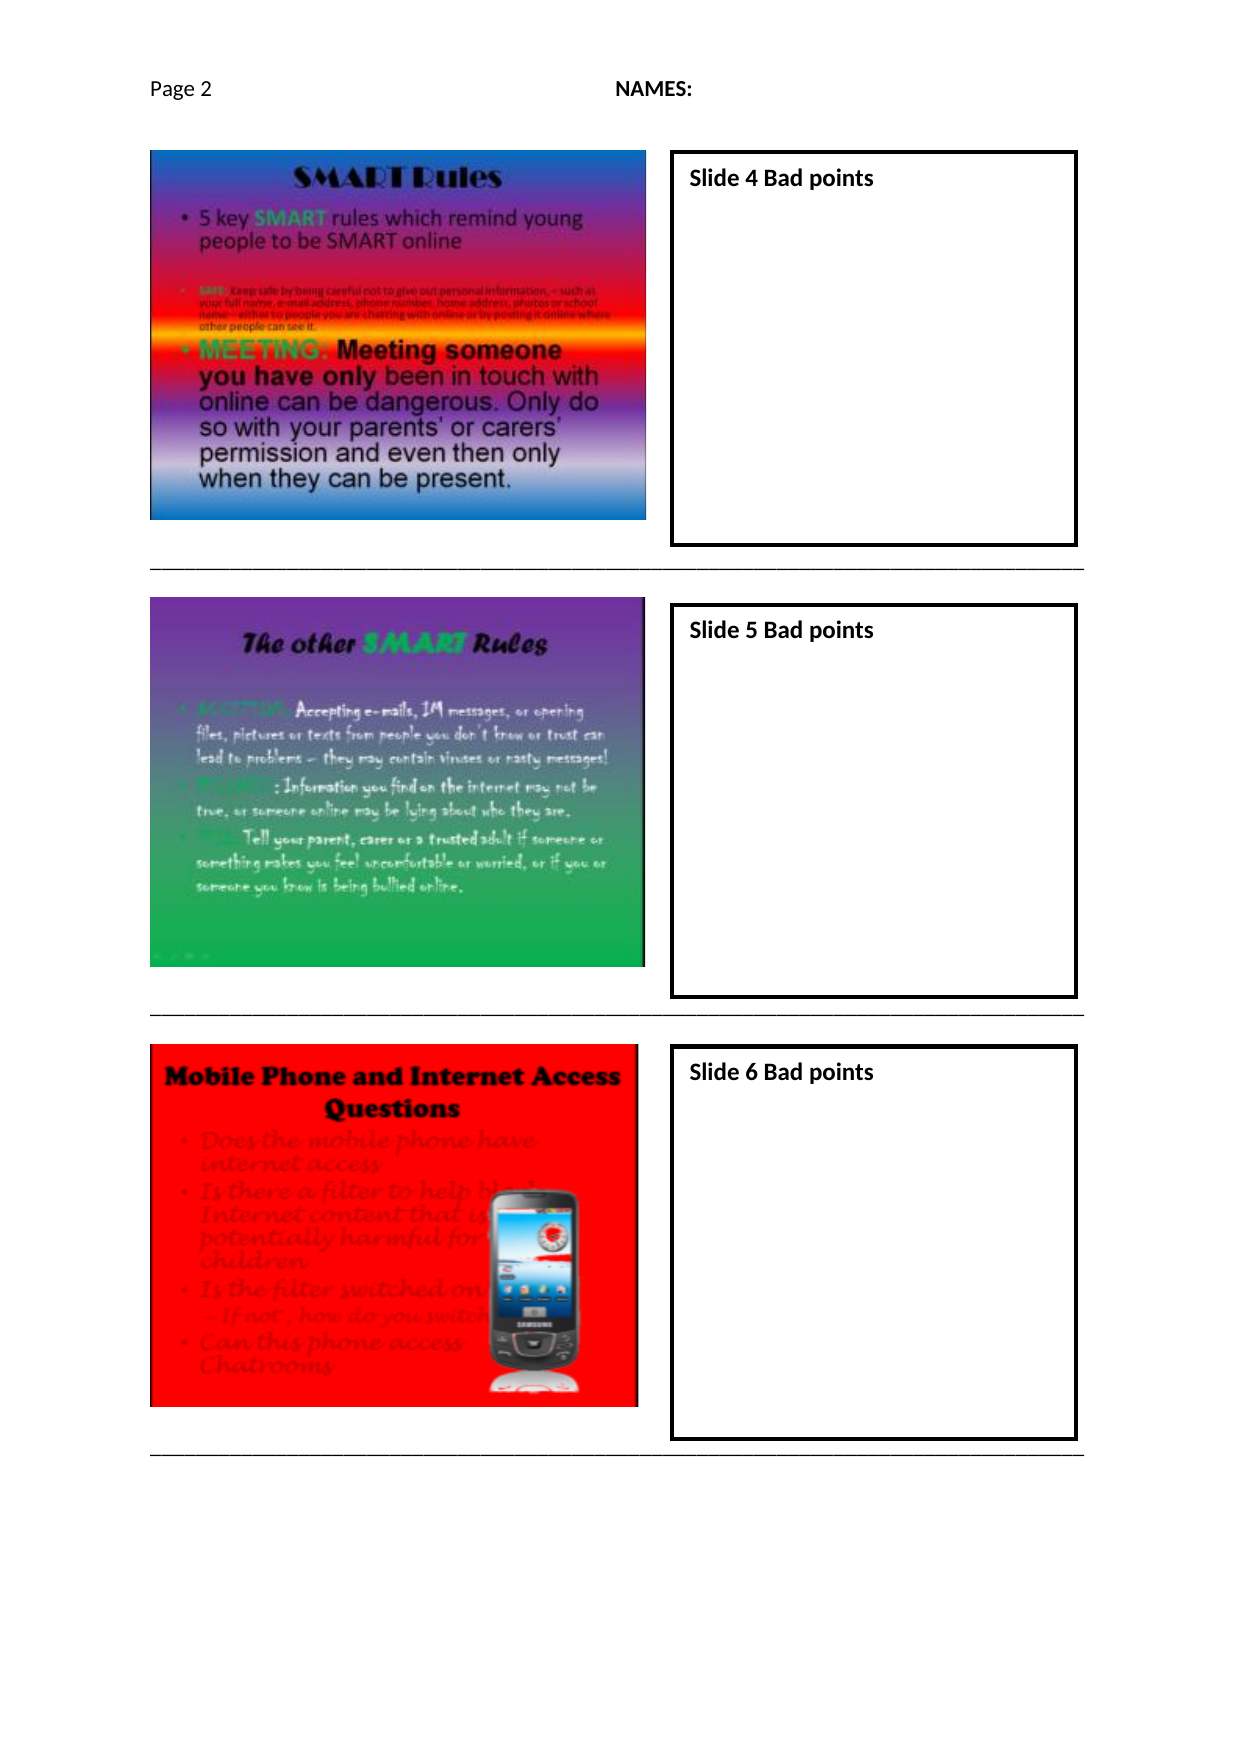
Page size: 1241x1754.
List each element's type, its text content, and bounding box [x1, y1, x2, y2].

picture [150, 150, 647, 520]
picture [150, 597, 646, 967]
text __________________________________________________________________________________ [150, 992, 1090, 1019]
text __________________________________________________________________________________ [150, 1432, 1090, 1460]
text __________________________________________________________________________________ [150, 545, 1090, 573]
picture [150, 1044, 639, 1407]
